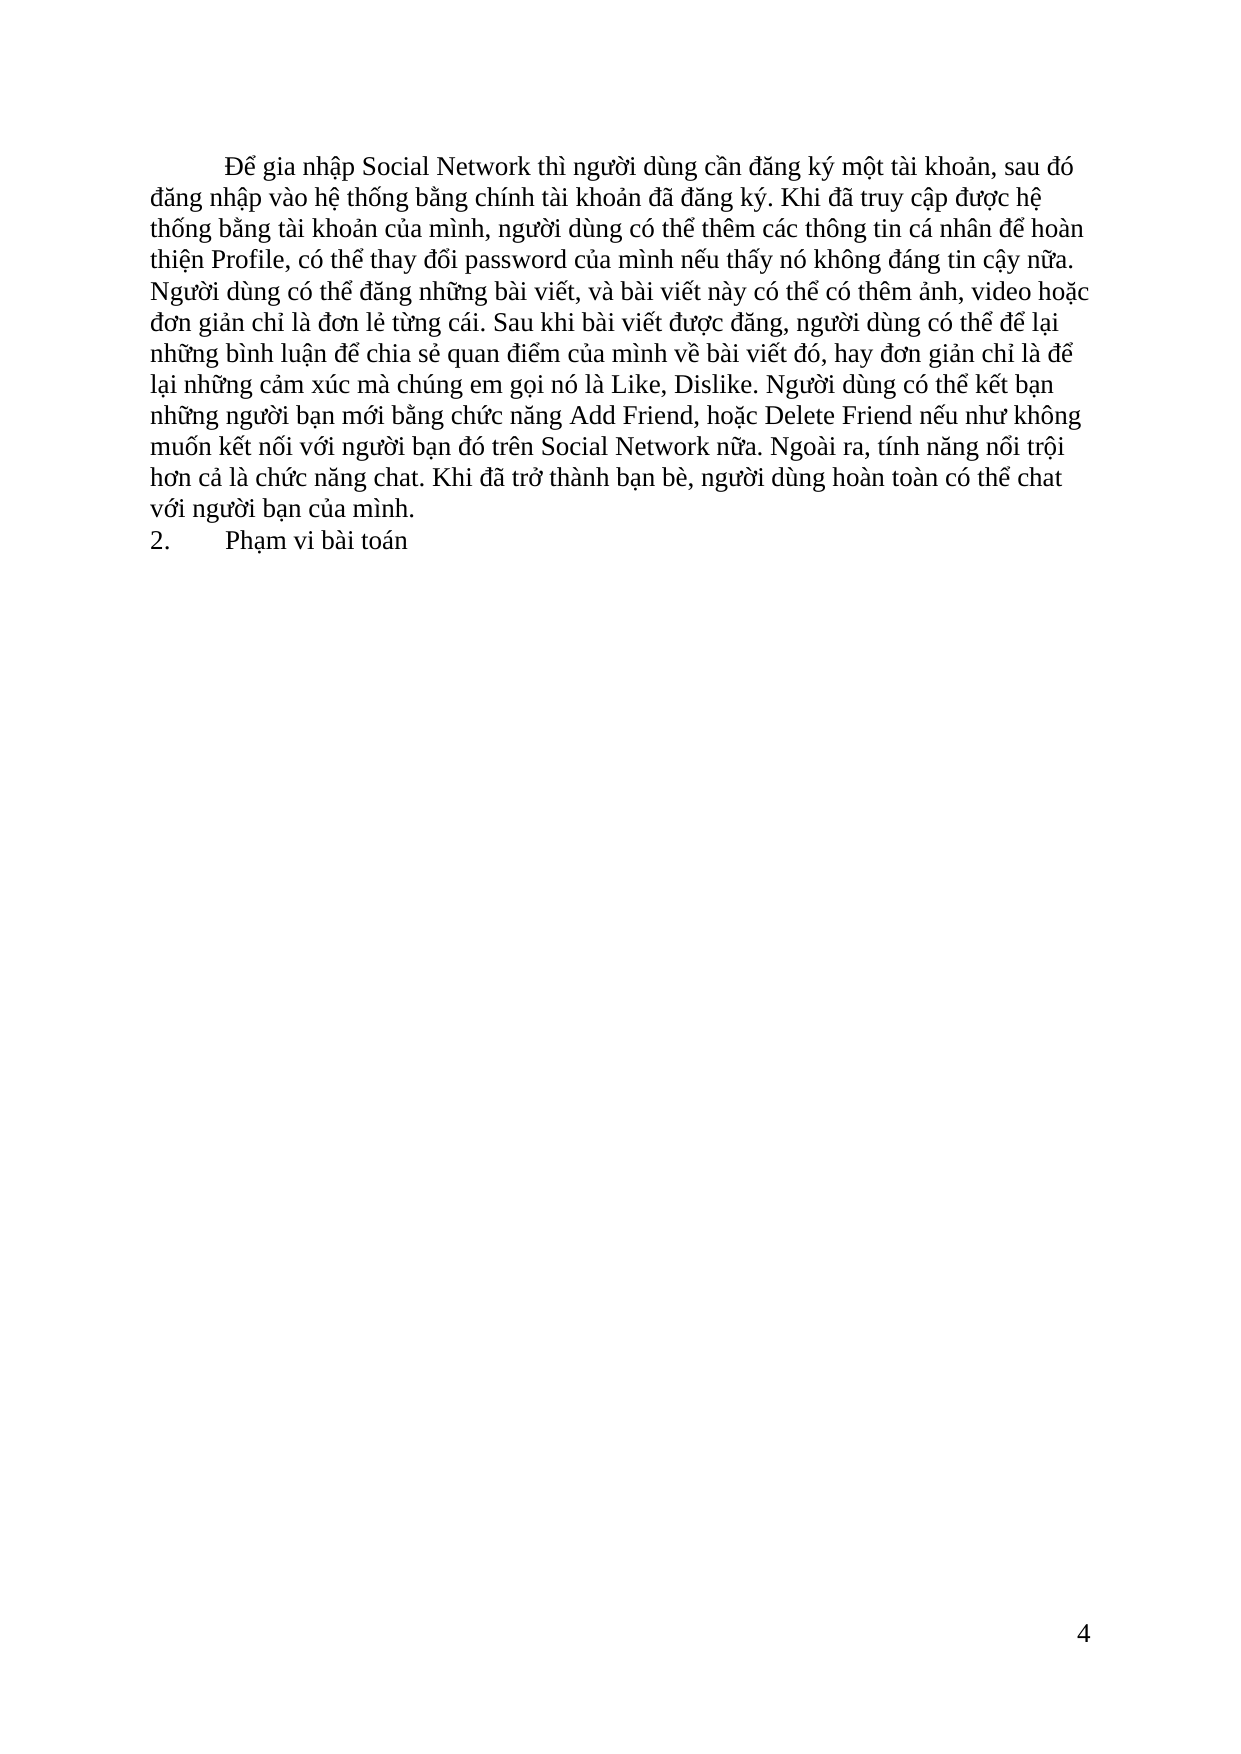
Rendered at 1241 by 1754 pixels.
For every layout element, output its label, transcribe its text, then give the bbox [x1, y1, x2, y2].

text Để gia nhập Social Network thì người dùng cần đăng ký một tài khoản, sau đó đăng nhập vào hệ thống bằng chính tài khoản đã đăng ký. Khi đã truy cập được hệ thống bằng tài khoản của mình, người dùng có thể thêm các thông tin cá nhân để hoàn thiện Profile, có thể thay đổi password của mình nếu thấy nó không đáng tin cậy nữa. Người dùng có thể đăng những bài viết, và bài viết này có thể có thêm ảnh, video hoặc đơn giản chỉ là đơn lẻ từng cái. Sau khi bài viết được đăng, người dùng có thể để lại những bình luận để chia sẻ quan điểm của mình về bài viết đó, hay đơn giản chỉ là để lại những cảm xúc mà chúng em gọi nó là Like, Dislike. Người dùng có thể kết bạn những người bạn mới bằng chức năng Add Friend, hoặc Delete Friend nếu như không muốn kết nối với người bạn đó trên Social Network nữa. Ngoài ra, tính năng nổi trội hơn cả là chức năng chat. Khi đã trở thành bạn bè, người dùng hoàn toàn có thể chat với người bạn của mình. [150, 150, 1090, 524]
list Phạm vi bài toán [150, 524, 1090, 555]
